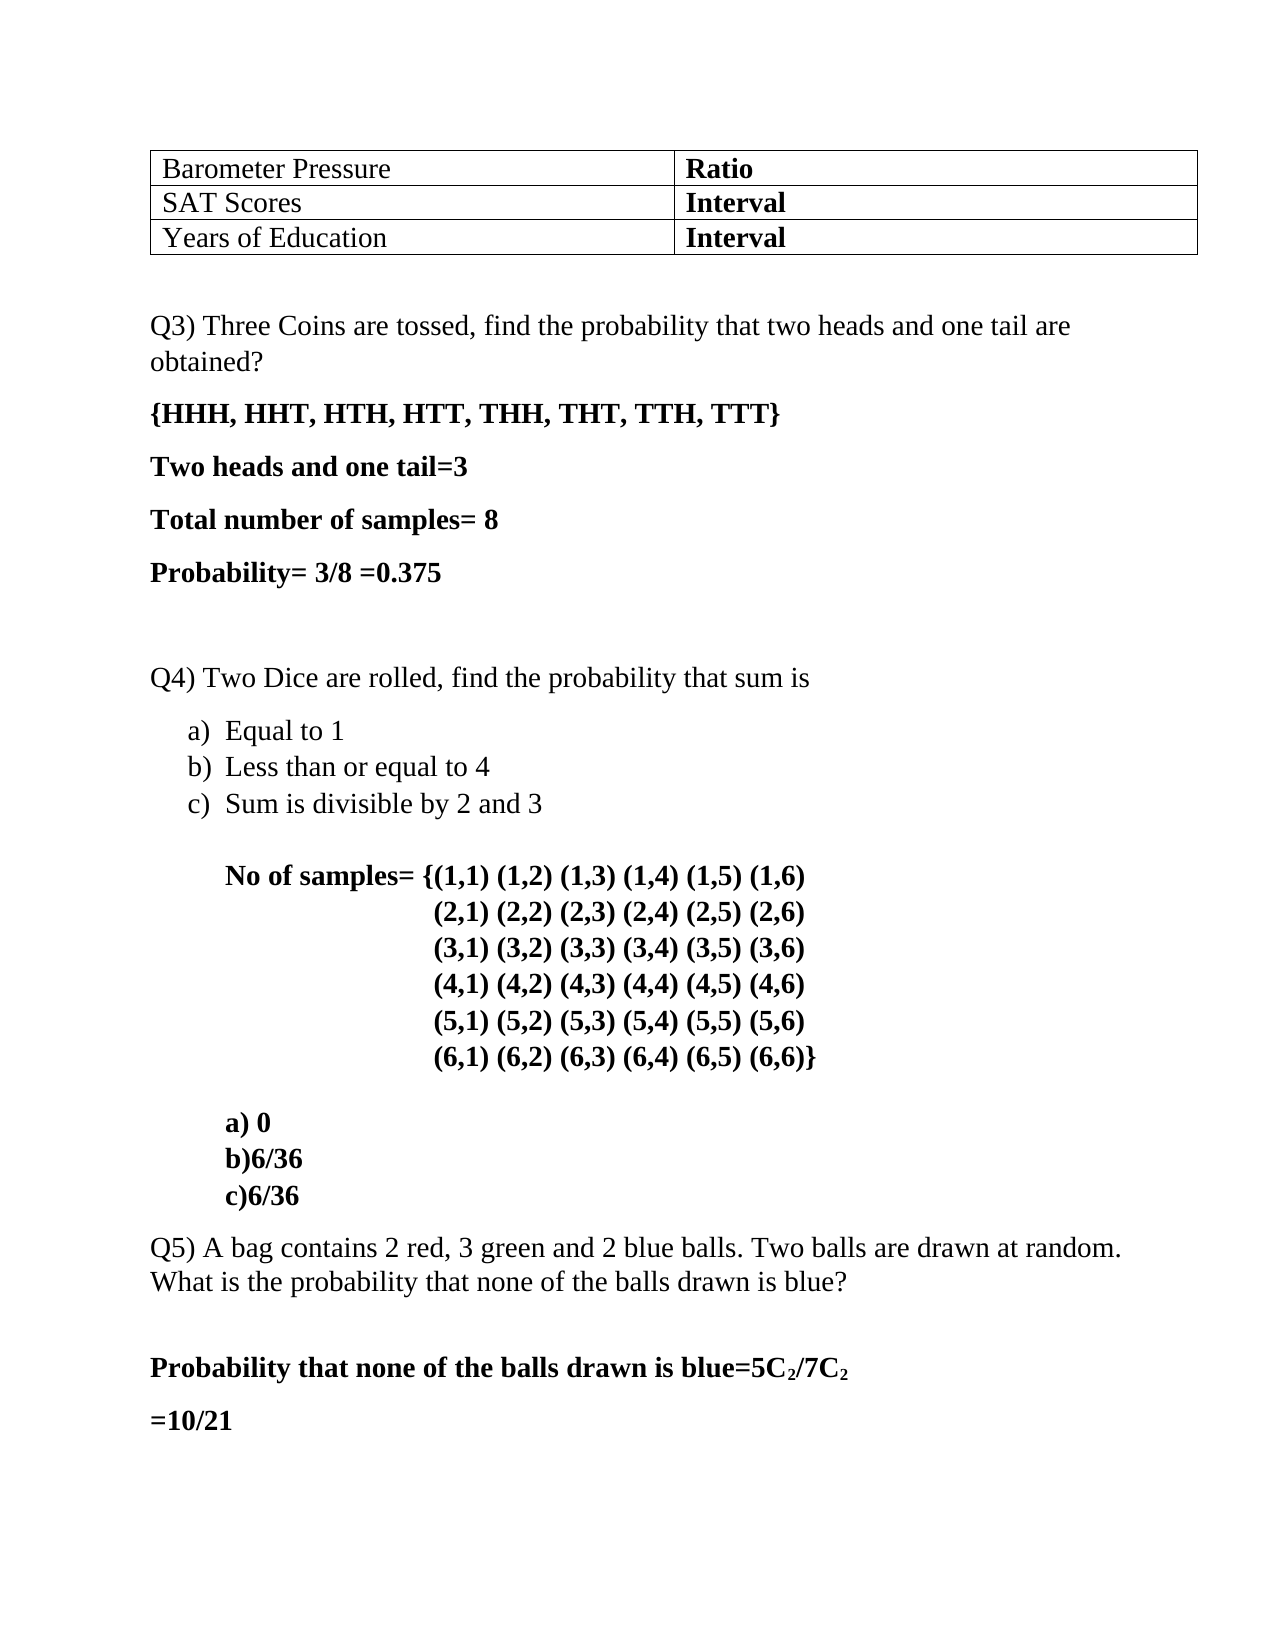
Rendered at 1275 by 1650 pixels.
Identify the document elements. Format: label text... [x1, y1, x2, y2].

table_cell Interval [675, 186, 1197, 219]
list (2,1) (2,2) (2,3) (2,4) (2,5) (2,6) [225, 894, 1125, 928]
list (6,1) (6,2) (6,3) (6,4) (6,5) (6,6)} [300, 1039, 1125, 1072]
list Equal to 1 [187, 713, 1125, 747]
text =10/21 [150, 1403, 1125, 1437]
list Sum is divisible by 2 and 3 [187, 786, 1125, 819]
table_cell Barometer Pressure [151, 151, 674, 184]
text Probability that none of the balls drawn is blue=5C2/7C2 [150, 1351, 1125, 1384]
list No of samples= {(1,1) (1,2) (1,3) (1,4) (1,5) (1,6) [225, 858, 1125, 892]
text Q5) A bag contains 2 red, 3 green and 2 blue balls. Two balls are drawn at random. What is the probability that none of the balls drawn is blue? [150, 1231, 1125, 1298]
table_cell Interval [675, 220, 1197, 254]
table_cell Years of Education [151, 220, 674, 254]
text Two heads and one tail=3 [150, 449, 1125, 483]
list (3,1) (3,2) (3,3) (3,4) (3,5) (3,6) [300, 930, 1125, 964]
text {HHH, HHT, HTH, HTT, THH, THT, TTH, TTT} [150, 397, 1125, 430]
text Total number of samples= 8 [150, 502, 1125, 536]
text Probability= 3/8 =0.375 [150, 555, 1125, 588]
list a) 0 [225, 1106, 1125, 1139]
list Less than or equal to 4 [187, 749, 1125, 783]
table_cell Ratio [675, 151, 1197, 184]
text Q4) Two Dice are rolled, find the probability that sum is [150, 661, 1125, 694]
text Q3) Three Coins are tossed, find the probability that two heads and one tail are obtained? [150, 308, 1125, 377]
table_cell SAT Scores [151, 186, 674, 219]
list (5,1) (5,2) (5,3) (5,4) (5,5) (5,6) [375, 1003, 1125, 1036]
list (4,1) (4,2) (4,3) (4,4) (4,5) (4,6) [300, 966, 1125, 1000]
list b)6/36 [225, 1142, 1125, 1175]
list c)6/36 [225, 1178, 1125, 1211]
